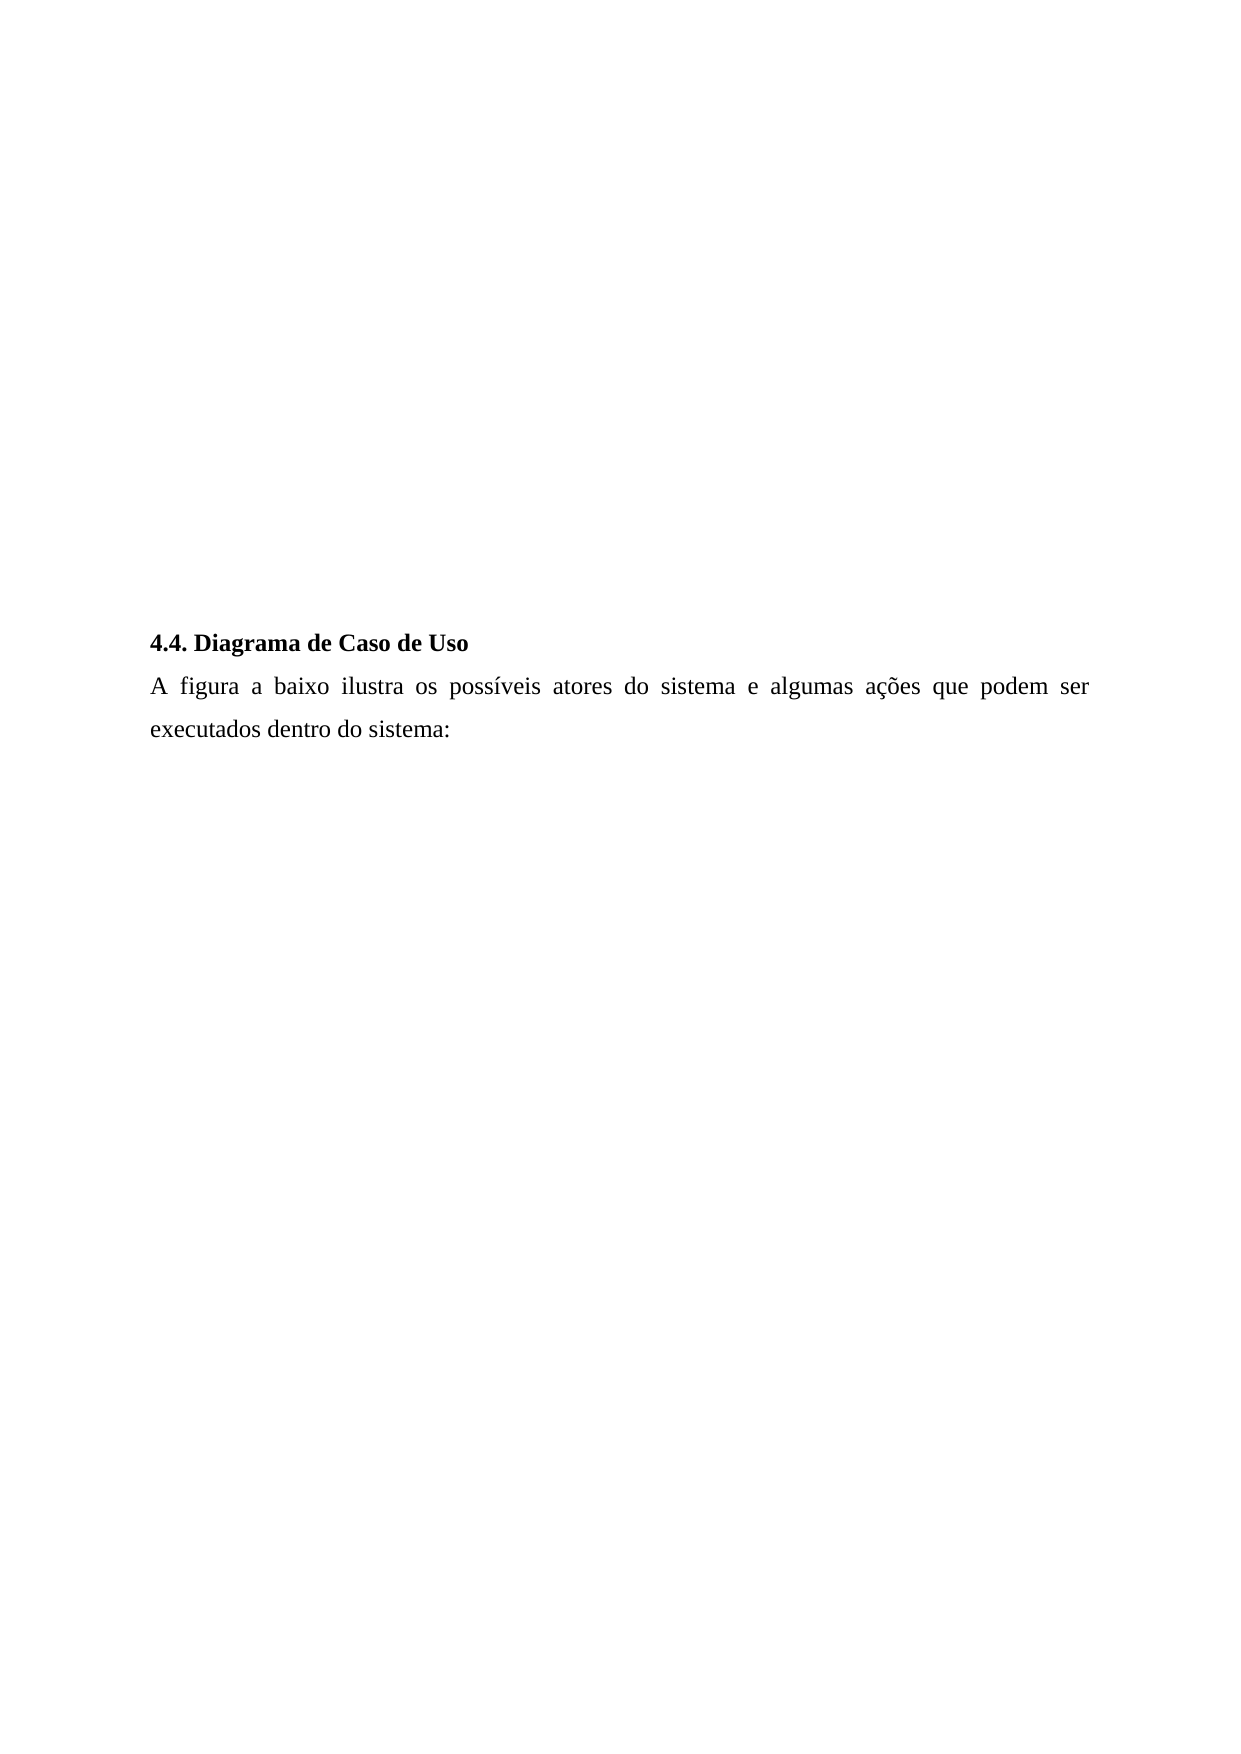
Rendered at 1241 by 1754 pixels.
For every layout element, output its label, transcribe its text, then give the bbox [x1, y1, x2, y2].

subtitle 4.4. Diagrama de Caso de Uso [150, 628, 1090, 657]
text A figura a baixo ilustra os possíveis atores do sistema e algumas ações que podem ser executados dentro do sistema: [150, 671, 1090, 743]
